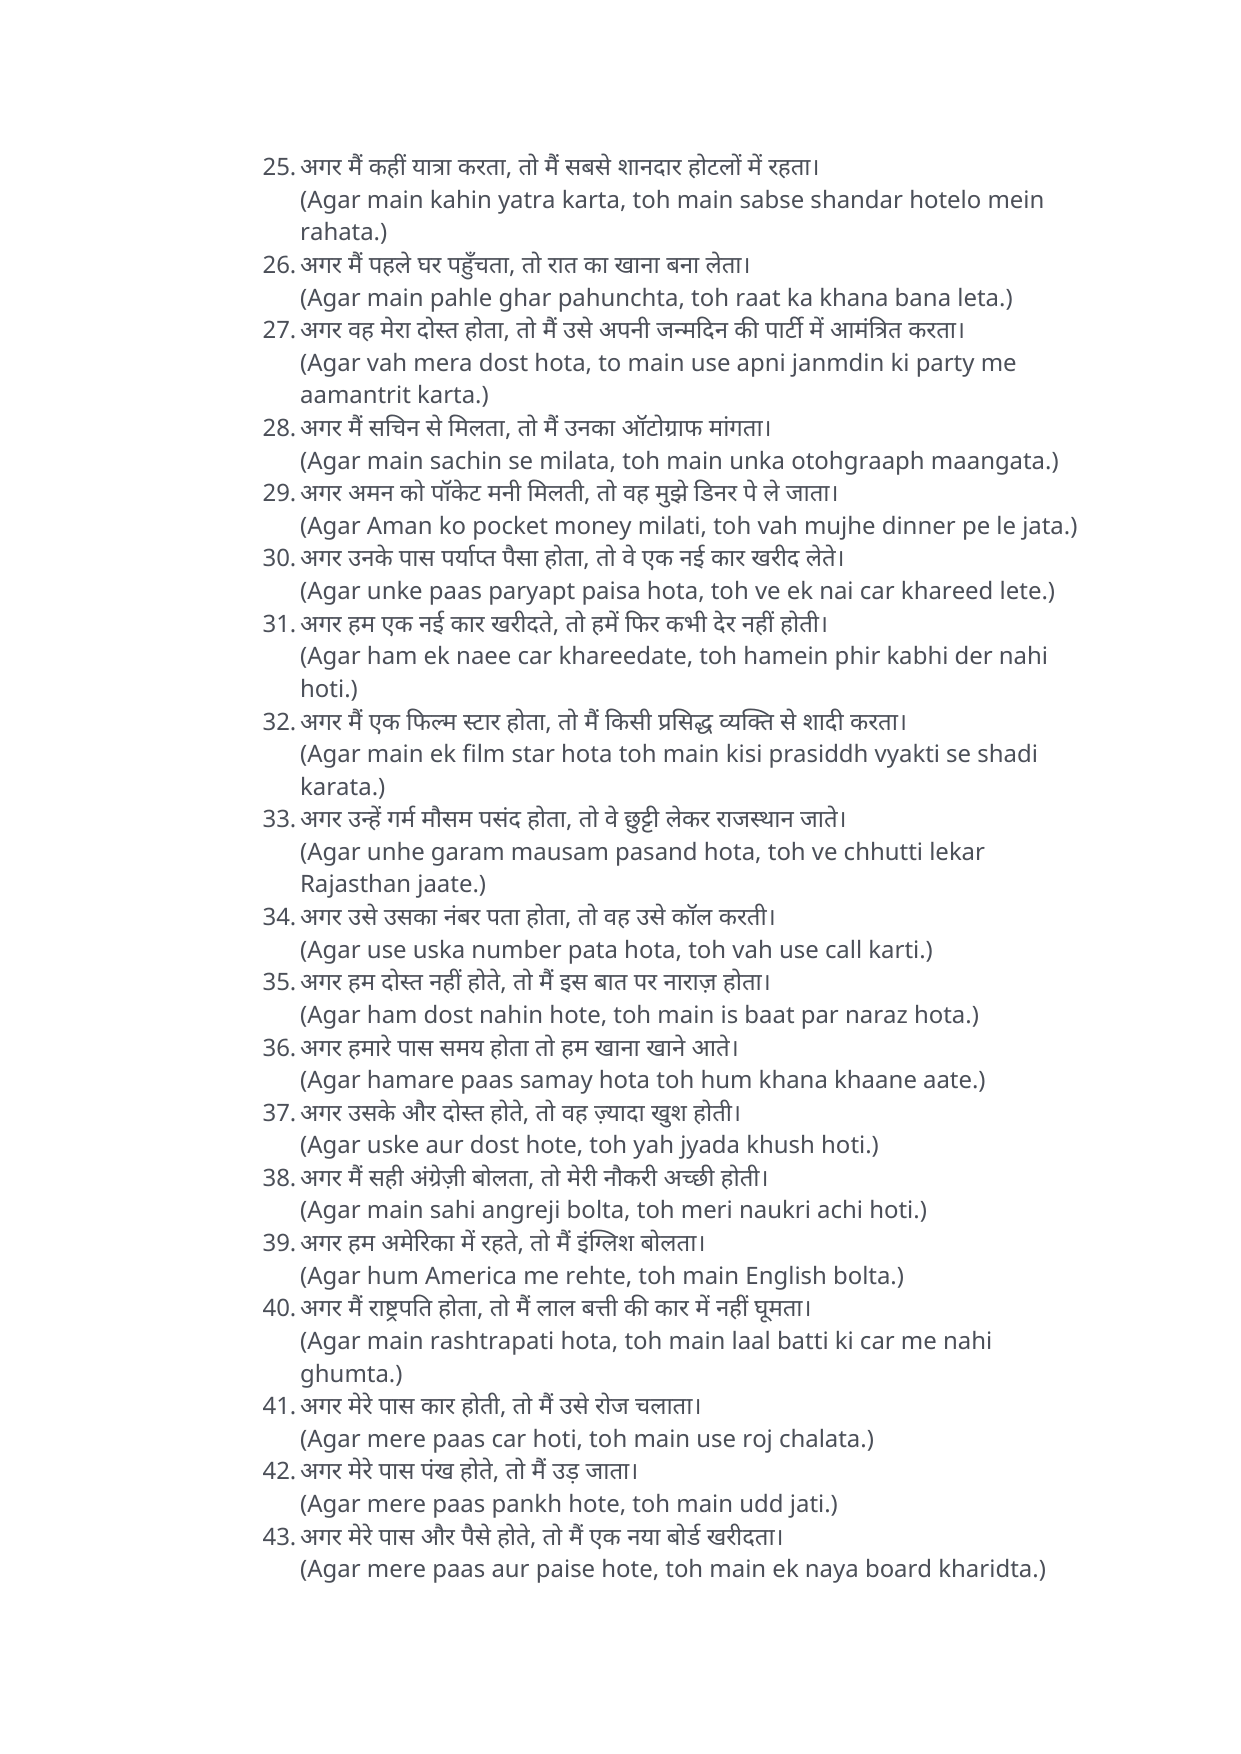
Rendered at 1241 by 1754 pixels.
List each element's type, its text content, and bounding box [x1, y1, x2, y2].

list अगर उन्हें गर्म मौसम पसंद होता, तो वे छुट्टी लेकर राजस्थान जाते। (Agar unhe garam mausam pasand hota, toh ve chhutti lekar Rajasthan jaate.) [262, 802, 1090, 900]
list अगर मैं एक फिल्म स्टार होता, तो मैं किसी प्रसिद्ध व्यक्ति से शादी करता। (Agar main ek film star hota toh main kisi prasiddh vyakti se shadi karata.) [262, 704, 1090, 802]
list अगर हम दोस्त नहीं होते, तो मैं इस बात पर नाराज़ होता। (Agar ham dost nahin hote, toh main is baat par naraz hota.) [262, 965, 1090, 1030]
list अगर उसके और दोस्त होते, तो वह ज़्यादा खुश होती। (Agar uske aur dost hote, toh yah jyada khush hoti.) [262, 1096, 1090, 1161]
list अगर उनके पास पर्याप्त पैसा होता, तो वे एक नई कार खरीद लेते। (Agar unke paas paryapt paisa hota, toh ve ek nai car khareed lete.) [262, 541, 1090, 606]
list अगर वह मेरा दोस्त होता, तो मैं उसे अपनी जन्मदिन की पार्टी में आमंत्रित करता। (Agar vah mera dost hota, to main use apni janmdin ki party me aamantrit karta.) [262, 313, 1090, 411]
list अगर मेरे पास पंख होते, तो मैं उड़ जाता। (Agar mere paas pankh hote, toh main udd jati.) [262, 1454, 1090, 1519]
list अगर मेरे पास कार होती, तो मैं उसे रोज चलाता। (Agar mere paas car hoti, toh main use roj chalata.) [262, 1389, 1090, 1454]
list अगर अमन को पॉकेट मनी मिलती, तो वह मुझे डिनर पे ले जाता। (Agar Aman ko pocket money milati, toh vah mujhe dinner pe le jata.) [262, 476, 1090, 541]
list अगर मैं सचिन से मिलता, तो मैं उनका ऑटोग्राफ मांगता। (Agar main sachin se milata, toh main unka otohgraaph maangata.) [262, 411, 1090, 476]
list अगर मैं राष्ट्रपति होता, तो मैं लाल बत्ती की कार में नहीं घूमता। (Agar main rashtrapati hota, toh main laal batti ki car me nahi ghumta.) [262, 1291, 1090, 1389]
list अगर हमारे पास समय होता तो हम खाना खाने आते। (Agar hamare paas samay hota toh hum khana khaane aate.) [262, 1030, 1090, 1096]
list अगर मैं पहले घर पहुँचता, तो रात का खाना बना लेता। (Agar main pahle ghar pahunchta, toh raat ka khana bana leta.) [262, 248, 1090, 313]
list अगर हम अमेरिका में रहते, तो मैं इंग्लिश बोलता। (Agar hum America me rehte, toh main English bolta.) [262, 1226, 1090, 1291]
list अगर हम एक नई कार खरीदते, तो हमें फिर कभी देर नहीं होती। (Agar ham ek naee car khareedate, toh hamein phir kabhi der nahi hoti.) [262, 606, 1090, 704]
list अगर मैं कहीं यात्रा करता, तो मैं सबसे शानदार होटलों में रहता। (Agar main kahin yatra karta, toh main sabse shandar hotelo mein rahata.) [262, 150, 1090, 248]
list अगर मेरे पास और पैसे होते, तो मैं एक नया बोर्ड खरीदता। (Agar mere paas aur paise hote, toh main ek naya board kharidta.) [262, 1519, 1090, 1584]
list अगर मैं सही अंग्रेज़ी बोलता, तो मेरी नौकरी अच्छी होती। (Agar main sahi angreji bolta, toh meri naukri achi hoti.) [262, 1161, 1090, 1226]
list अगर उसे उसका नंबर पता होता, तो वह उसे कॉल करती। (Agar use uska number pata hota, toh vah use call karti.) [262, 900, 1090, 965]
